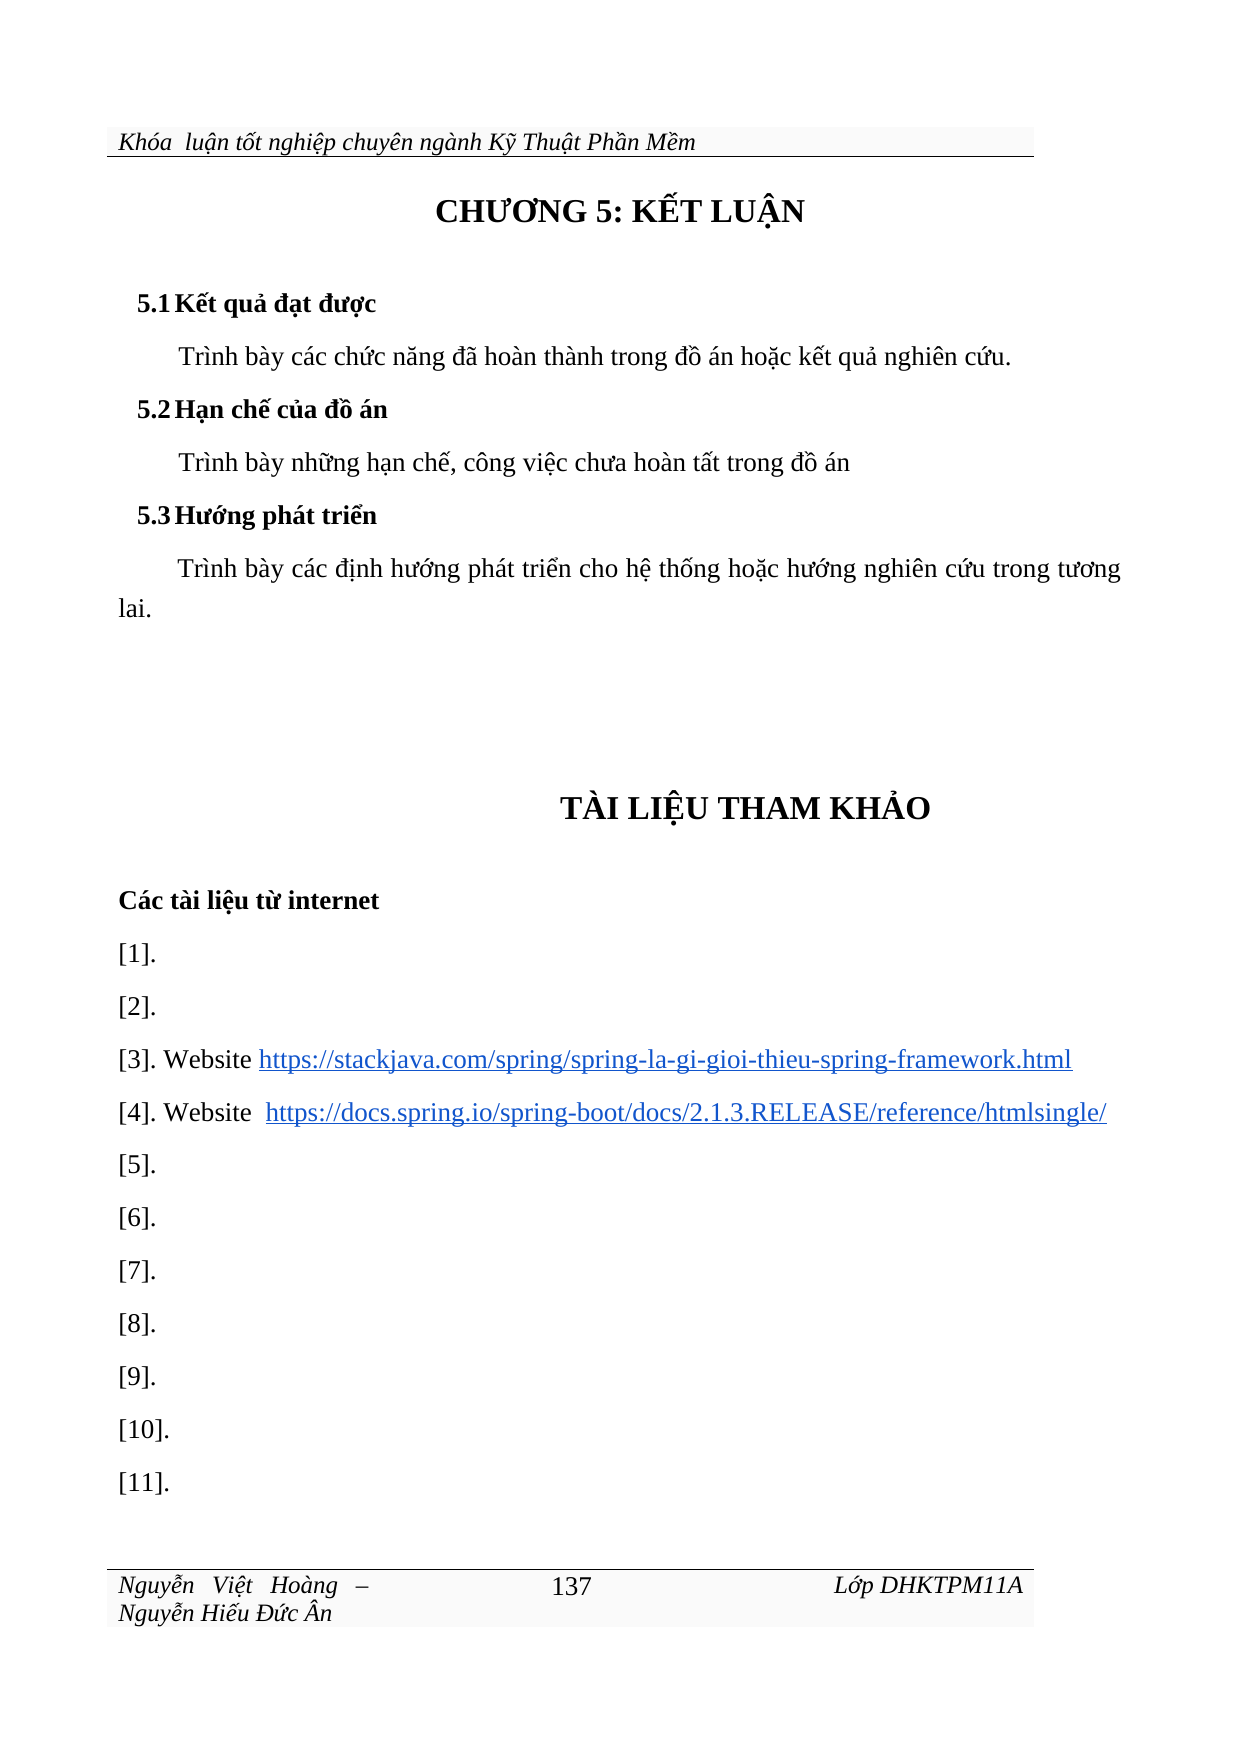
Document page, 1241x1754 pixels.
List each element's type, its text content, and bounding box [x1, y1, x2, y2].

text [10]. [118, 1413, 1122, 1444]
subtitle CHƯƠNG 5: KẾT LUẬN [118, 192, 1122, 230]
text [5]. [118, 1148, 1122, 1180]
subtitle TÀI LIỆU THAM KHẢO [369, 788, 1122, 826]
text Trình bày các chức năng đã hoàn thành trong đồ án hoặc kết quả nghiên cứu. [118, 340, 1122, 372]
text [11]. [118, 1466, 1122, 1497]
text [2]. [118, 990, 1122, 1021]
text Trình bày các định hướng phát triển cho hệ thống hoặc hướng nghiên cứu trong tương lai. [118, 552, 1122, 624]
text [6]. [118, 1201, 1122, 1233]
text [8]. [118, 1307, 1122, 1338]
text [7]. [118, 1254, 1122, 1286]
text [1]. [118, 937, 1122, 968]
subtitle Hướng phát triển [137, 499, 1122, 530]
text Trình bày những hạn chế, công việc chưa hoàn tất trong đồ án [118, 446, 1122, 477]
subtitle Hạn chế của đồ án [137, 393, 1122, 424]
text [9]. [118, 1360, 1122, 1391]
text [4]. Website https://docs.spring.io/spring-boot/docs/2.1.3.RELEASE/reference/htmlsingle/ [118, 1096, 1122, 1127]
text Các tài liệu từ internet [118, 884, 1122, 915]
subtitle Kết quả đạt được [137, 287, 1122, 319]
text [3]. Website https://stackjava.com/spring/spring-la-gi-gioi-thieu-spring-framework.html [118, 1043, 1122, 1074]
